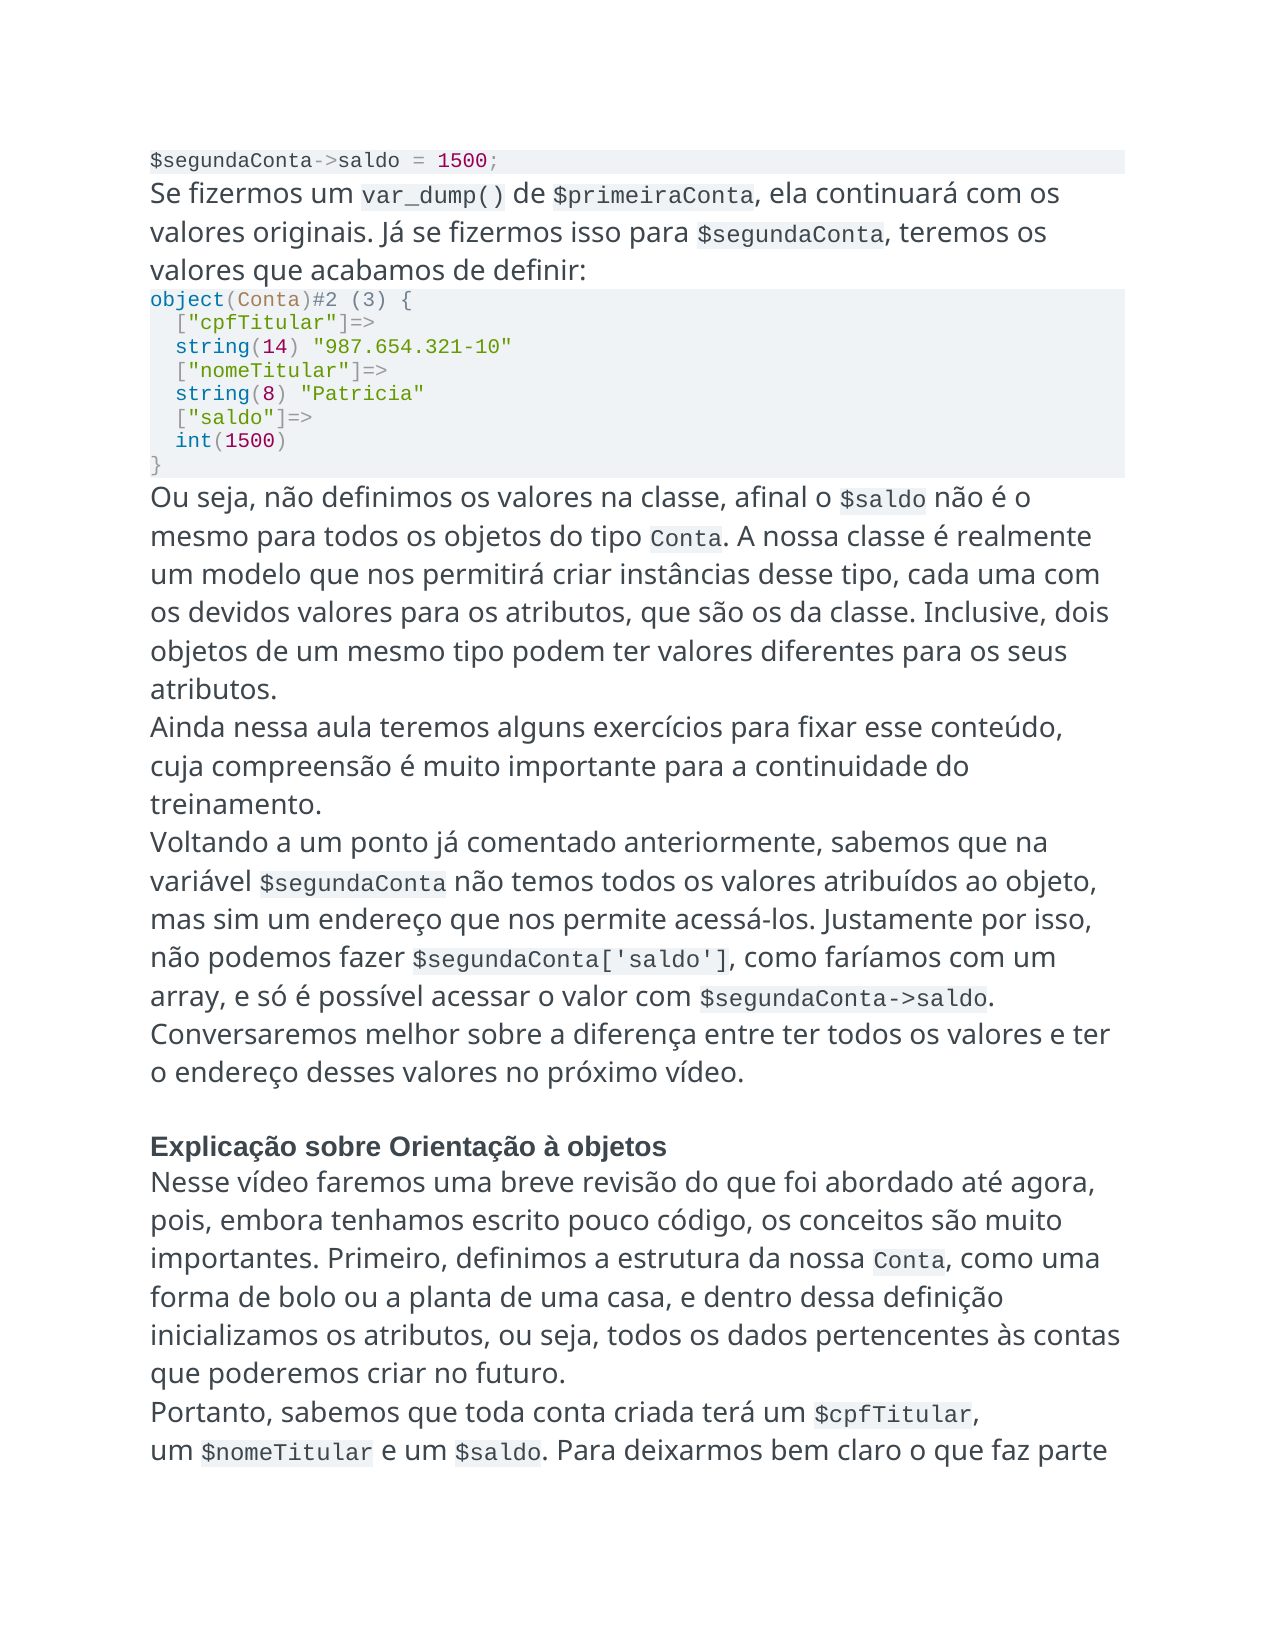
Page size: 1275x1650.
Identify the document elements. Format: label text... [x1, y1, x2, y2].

text ["cpfTitular"]=> [150, 312, 1125, 336]
text Ainda nessa aula teremos alguns exercícios para fixar esse conteúdo, cuja compreensão é muito importante para a continuidade do treinamento. [150, 708, 1125, 823]
text Voltando a um ponto já comentado anteriormente, sabemos que na variável $segundaConta não temos todos os valores atribuídos ao objeto, mas sim um endereço que nos permite acessá-los. Justamente por isso, não podemos fazer $segundaConta['saldo'], como faríamos com um array, e só é possível acessar o valor com $segundaConta->saldo. [150, 823, 1125, 1014]
text Conversaremos melhor sobre a diferença entre ter todos os valores e ter o endereço desses valores no próximo vídeo. [150, 1014, 1125, 1091]
text } [150, 454, 1125, 478]
text int(1500) [150, 431, 1125, 454]
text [150, 1392, 1125, 1468]
text string(14) "987.654.321-10" [150, 336, 1125, 359]
text Explicação sobre Orientação à objetos [150, 1129, 1125, 1162]
text ["saldo"]=> [150, 407, 1125, 431]
text string(8) "Patricia" [150, 383, 1125, 407]
text Se fizermos um var_dump() de $primeiraConta, ela continuará com os valores originais. Já se fizermos isso para $segundaConta, teremos os valores que acabamos de definir: [150, 174, 1125, 289]
text object(Conta)#2 (3) { [150, 289, 1125, 312]
text Nesse vídeo faremos uma breve revisão do que foi abordado até agora, pois, embora tenhamos escrito pouco código, os conceitos são muito importantes. Primeiro, definimos a estrutura da nossa Conta, como uma forma de bolo ou a planta de uma casa, e dentro dessa definição inicializamos os atributos, ou seja, todos os dados pertencentes às contas que poderemos criar no futuro. [150, 1162, 1125, 1392]
text $segundaConta->saldo = 1500; [150, 150, 1125, 174]
text ["nomeTitular"]=> [150, 359, 1125, 383]
text Ou seja, não definimos os valores na classe, afinal o $saldo não é o mesmo para todos os objetos do tipo Conta. A nossa classe é realmente um modelo que nos permitirá criar instâncias desse tipo, cada uma com os devidos valores para os atributos, que são os da classe. Inclusive, dois objetos de um mesmo tipo podem ter valores diferentes para os seus atributos. [150, 478, 1125, 708]
